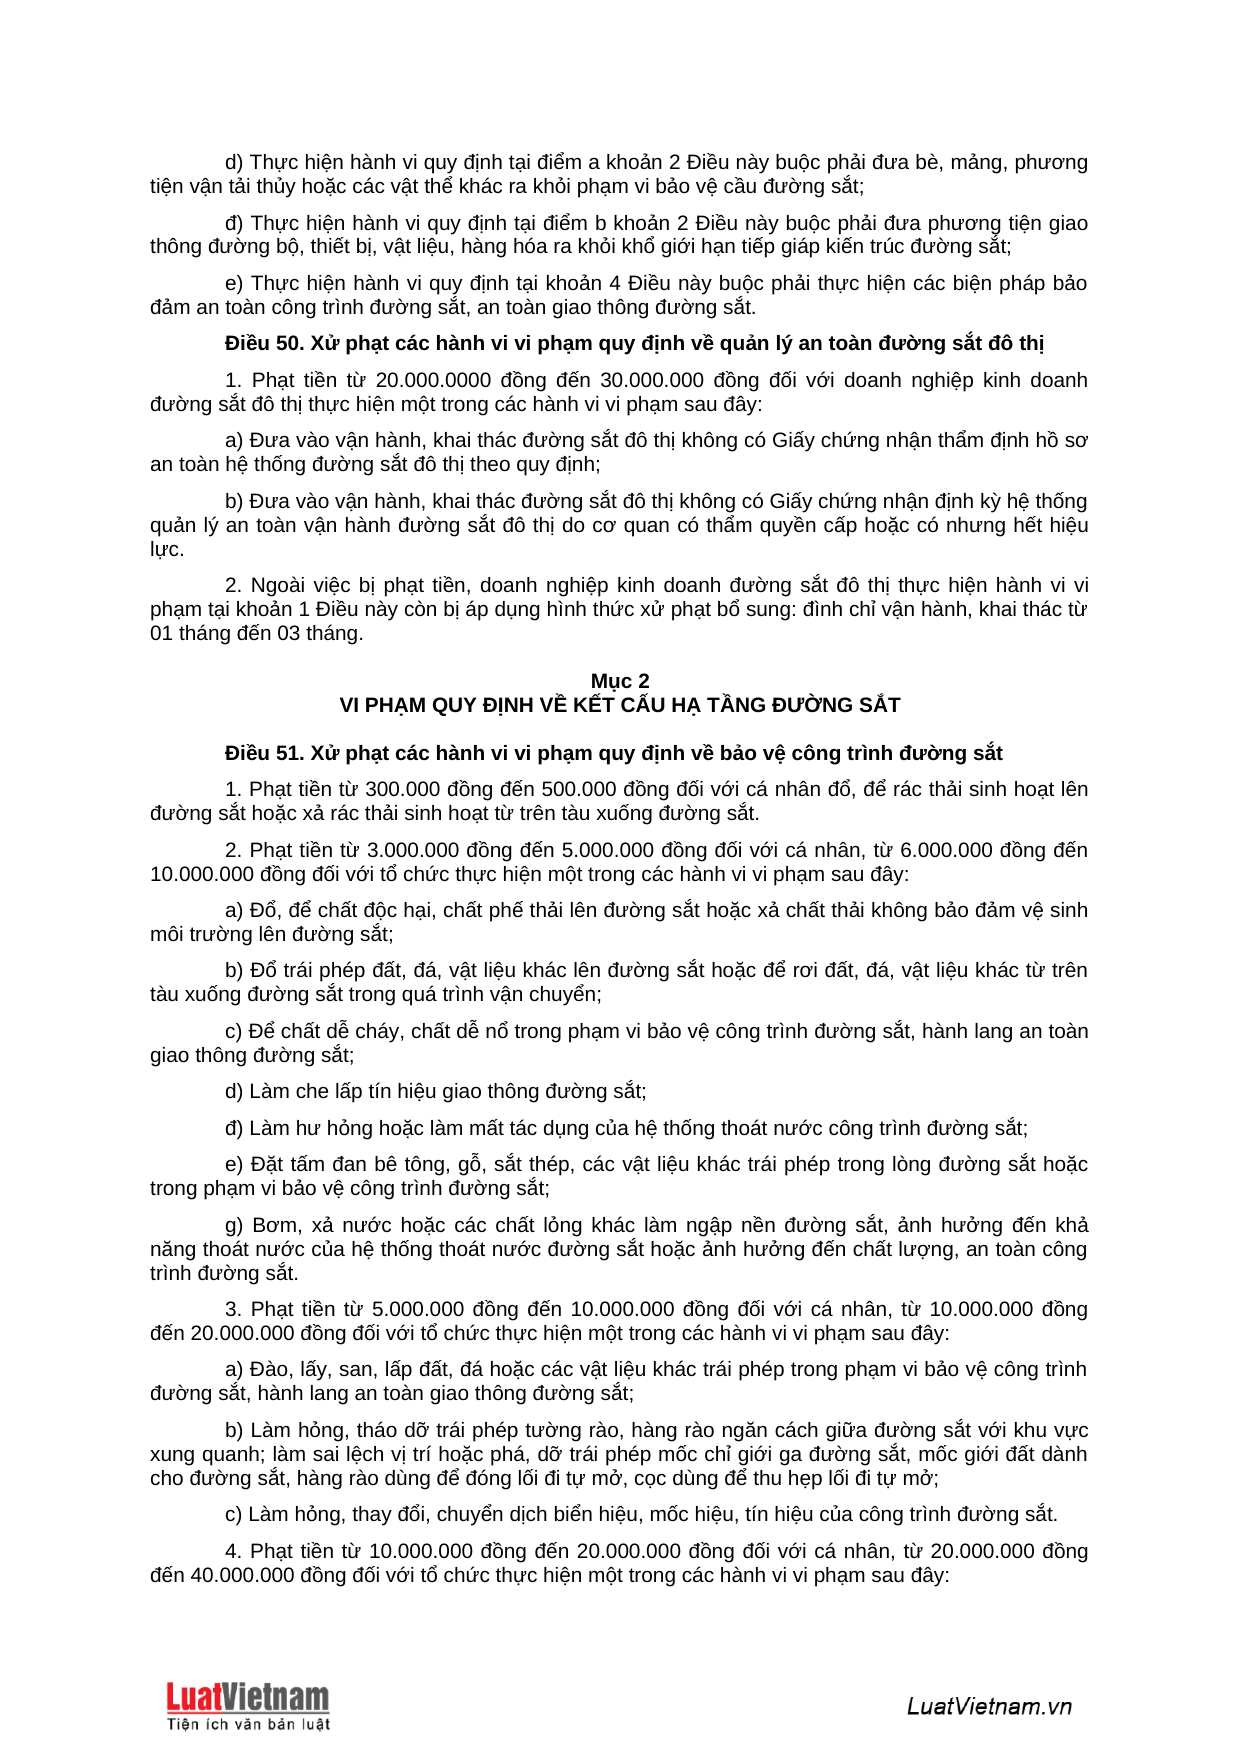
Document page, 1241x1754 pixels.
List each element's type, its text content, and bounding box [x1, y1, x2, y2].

text d) Làm che lấp tín hiệu giao thông đường sắt; [150, 1079, 1090, 1103]
text 1. Phạt tiền từ 20.000.0000 đồng đến 30.000.000 đồng đối với doanh nghiệp kinh doanh đường sắt đô thị thực hiện một trong các hành vi vi phạm sau đây: [150, 368, 1090, 416]
text a) Đào, lấy, san, lấp đất, đá hoặc các vật liệu khác trái phép trong phạm vi bảo vệ công trình đường sắt, hành lang an toàn giao thông đường sắt; [150, 1357, 1090, 1405]
picture [150, 1660, 1090, 1754]
text 1. Phạt tiền từ 300.000 đồng đến 500.000 đồng đối với cá nhân đổ, để rác thải sinh hoạt lên đường sắt hoặc xả rác thải sinh hoạt từ trên tàu xuống đường sắt. [150, 777, 1090, 825]
text b) Đổ trái phép đất, đá, vật liệu khác lên đường sắt hoặc để rơi đất, đá, vật liệu khác từ trên tàu xuống đường sắt trong quá trình vận chuyển; [150, 958, 1090, 1006]
text e) Thực hiện hành vi quy định tại khoản 4 Điều này buộc phải thực hiện các biện pháp bảo đảm an toàn công trình đường sắt, an toàn giao thông đường sắt. [150, 271, 1090, 319]
text Điều 51. Xử phạt các hành vi vi phạm quy định về bảo vệ công trình đường sắt [150, 741, 1090, 764]
text 3. Phạt tiền từ 5.000.000 đồng đến 10.000.000 đồng đối với cá nhân, từ 10.000.000 đồng đến 20.000.000 đồng đối với tổ chức thực hiện một trong các hành vi vi phạm sau đây: [150, 1297, 1090, 1345]
text đ) Thực hiện hành vi quy định tại điểm b khoản 2 Điều này buộc phải đưa phương tiện giao thông đường bộ, thiết bị, vật liệu, hàng hóa ra khỏi khổ giới hạn tiếp giáp kiến trúc đường sắt; [150, 210, 1090, 258]
text VI PHẠM QUY ĐỊNH VỀ KẾT CẤU HẠ TẦNG ĐƯỜNG SẮT [150, 693, 1090, 717]
text a) Đưa vào vận hành, khai thác đường sắt đô thị không có Giấy chứng nhận thẩm định hồ sơ an toàn hệ thống đường sắt đô thị theo quy định; [150, 428, 1090, 476]
text e) Đặt tấm đan bê tông, gỗ, sắt thép, các vật liệu khác trái phép trong lòng đường sắt hoặc trong phạm vi bảo vệ công trình đường sắt; [150, 1152, 1090, 1200]
text g) Bơm, xả nước hoặc các chất lỏng khác làm ngập nền đường sắt, ảnh hưởng đến khả năng thoát nước của hệ thống thoát nước đường sắt hoặc ảnh hưởng đến chất lượng, an toàn công trình đường sắt. [150, 1212, 1090, 1284]
text c) Làm hỏng, thay đổi, chuyển dịch biển hiệu, mốc hiệu, tín hiệu của công trình đường sắt. [150, 1502, 1090, 1526]
text b) Đưa vào vận hành, khai thác đường sắt đô thị không có Giấy chứng nhận định kỳ hệ thống quản lý an toàn vận hành đường sắt đô thị do cơ quan có thẩm quyền cấp hoặc có nhưng hết hiệu lực. [150, 488, 1090, 560]
text Điều 50. Xử phạt các hành vi vi phạm quy định về quản lý an toàn đường sắt đô thị [150, 331, 1090, 355]
text 4. Phạt tiền từ 10.000.000 đồng đến 20.000.000 đồng đối với cá nhân, từ 20.000.000 đồng đến 40.000.000 đồng đối với tổ chức thực hiện một trong các hành vi vi phạm sau đây: [150, 1538, 1090, 1586]
text c) Để chất dễ cháy, chất dễ nổ trong phạm vi bảo vệ công trình đường sắt, hành lang an toàn giao thông đường sắt; [150, 1019, 1090, 1067]
text Mục 2 [150, 669, 1090, 693]
text d) Thực hiện hành vi quy định tại điểm a khoản 2 Điều này buộc phải đưa bè, mảng, phương tiện vận tải thủy hoặc các vật thể khác ra khỏi phạm vi bảo vệ cầu đường sắt; [150, 150, 1090, 198]
text 2. Ngoài việc bị phạt tiền, doanh nghiệp kinh doanh đường sắt đô thị thực hiện hành vi vi phạm tại khoản 1 Điều này còn bị áp dụng hình thức xử phạt bổ sung: đình chỉ vận hành, khai thác từ 01 tháng đến 03 tháng. [150, 573, 1090, 645]
text b) Làm hỏng, tháo dỡ trái phép tường rào, hàng rào ngăn cách giữa đường sắt với khu vực xung quanh; làm sai lệch vị trí hoặc phá, dỡ trái phép mốc chỉ giới ga đường sắt, mốc giới đất dành cho đường sắt, hàng rào dùng để đóng lối đi tự mở, cọc dùng để thu hẹp lối đi tự mở; [150, 1418, 1090, 1489]
text 2. Phạt tiền từ 3.000.000 đồng đến 5.000.000 đồng đối với cá nhân, từ 6.000.000 đồng đến 10.000.000 đồng đối với tổ chức thực hiện một trong các hành vi vi phạm sau đây: [150, 837, 1090, 885]
text đ) Làm hư hỏng hoặc làm mất tác dụng của hệ thống thoát nước công trình đường sắt; [150, 1116, 1090, 1139]
text a) Đổ, để chất độc hại, chất phế thải lên đường sắt hoặc xả chất thải không bảo đảm vệ sinh môi trường lên đường sắt; [150, 898, 1090, 946]
